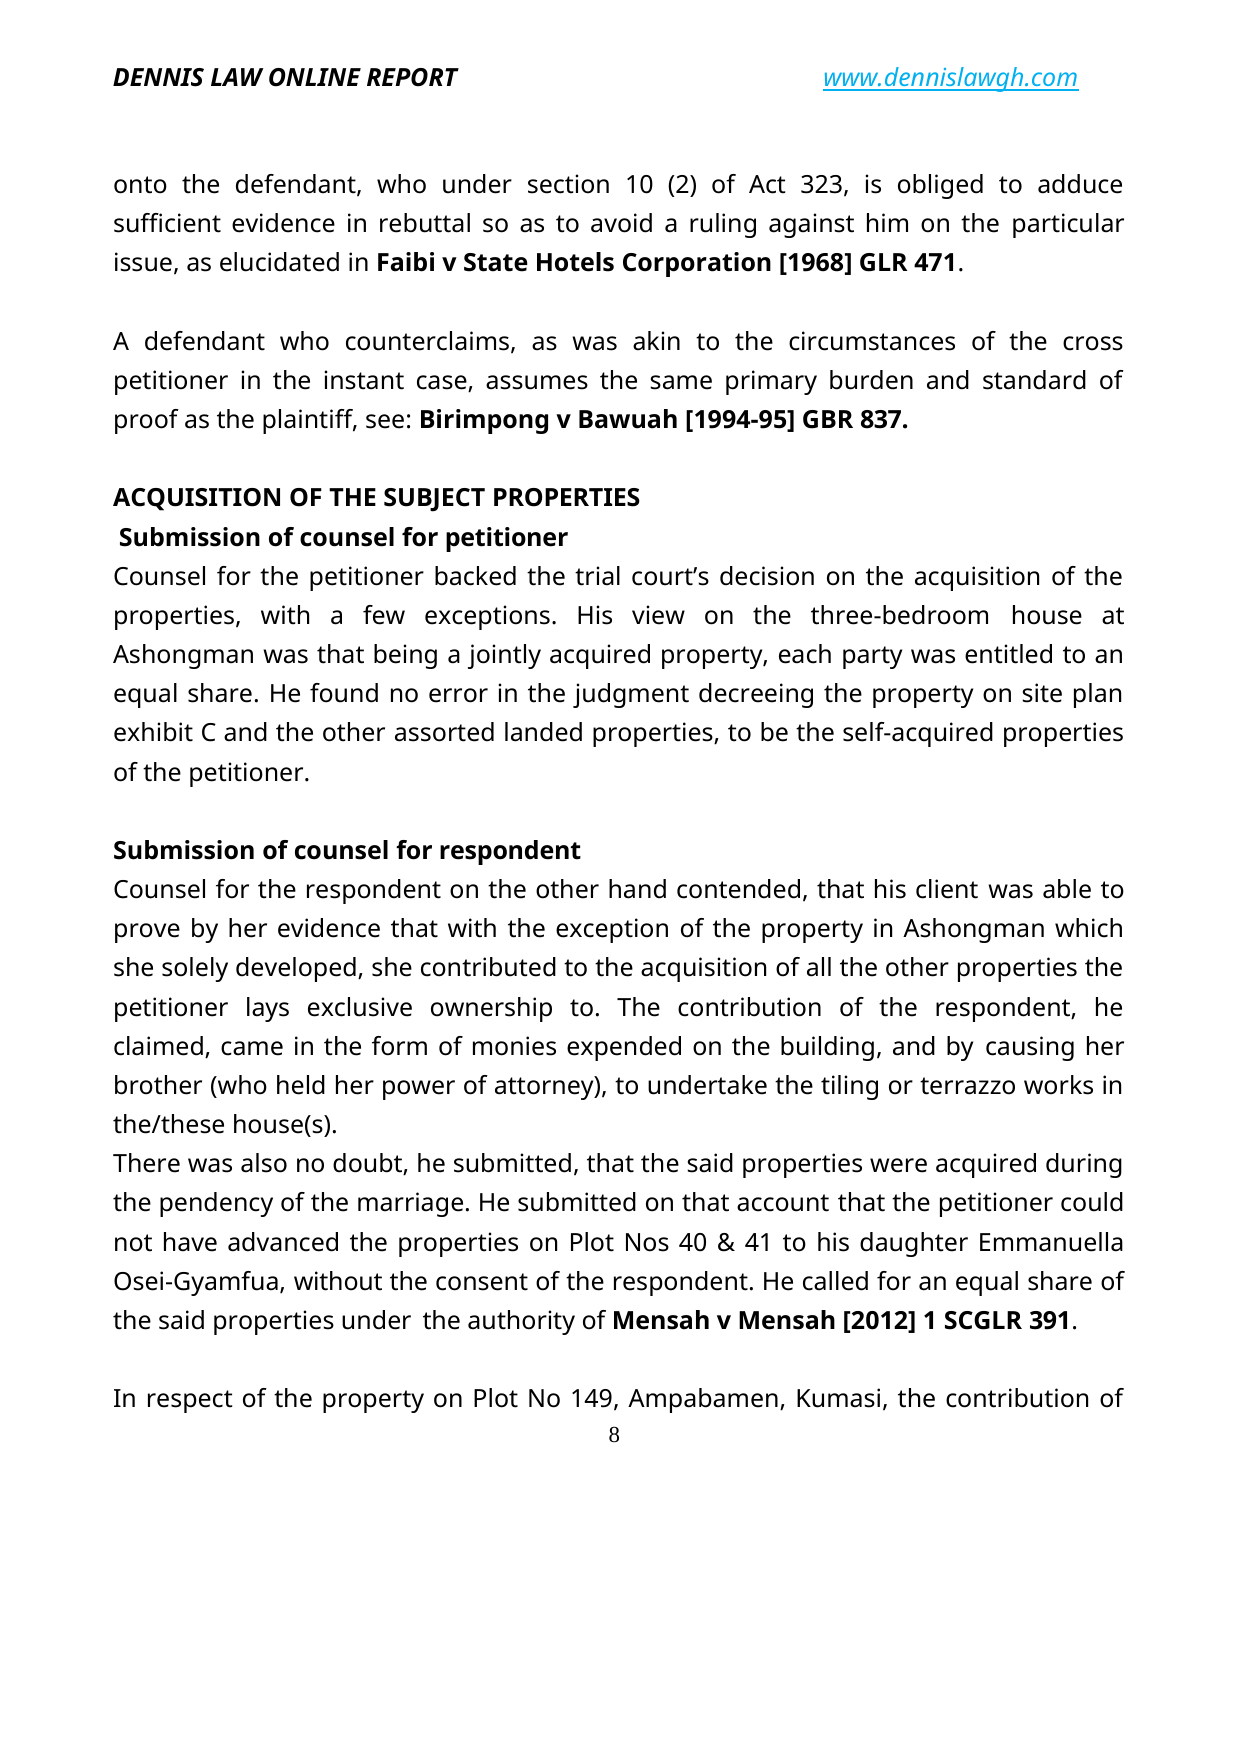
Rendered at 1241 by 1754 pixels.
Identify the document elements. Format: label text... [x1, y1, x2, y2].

text Submission of counsel for petitioner [119, 519, 1124, 553]
text A defendant who counterclaims, as was akin to the circumstances of the cross petitioner in the instant case, assumes the same primary burden and standard of proof as the plaintiff, see: Birimpong v Bawuah [1994-95] GBR 837. [113, 323, 1124, 436]
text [113, 1381, 1124, 1415]
text ACQUISITION OF THE SUBJECT PROPERTIES [113, 480, 1124, 514]
text Counsel for the petitioner backed the trial court’s decision on the acquisition of the properties, with a few exceptions. His view on the three-bedroom house at Ashongman was that being a jointly acquired property, each party was entitled to an equal share. He found no error in the judgment decreeing the property on site plan exhibit C and the other assorted landed properties, to be the self-acquired properties of the petitioner. [113, 558, 1124, 788]
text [113, 132, 1124, 279]
text Counsel for the respondent on the other hand contended, that his client was able to prove by her evidence that with the exception of the property in Ashongman which she solely developed, she contributed to the acquisition of all the other properties the petitioner lays exclusive ownership to. The contribution of the respondent, he claimed, came in the form of monies expended on the building, and by causing her brother (who held her power of attorney), to undertake the tiling or terrazzo works in the/these house(s). [113, 872, 1124, 1141]
text Submission of counsel for respondent [113, 833, 1124, 867]
text There was also no doubt, he submitted, that the said properties were acquired during the pendency of the marriage. He submitted on that account that the petitioner could not have advanced the properties on Plot Nos 40 & 41 to his daughter Emmanuella Osei-Gyamfua, without the consent of the respondent. He called for an equal share of the said properties under the authority of Mensah v Mensah [2012] 1 SCGLR 391. [113, 1146, 1124, 1337]
